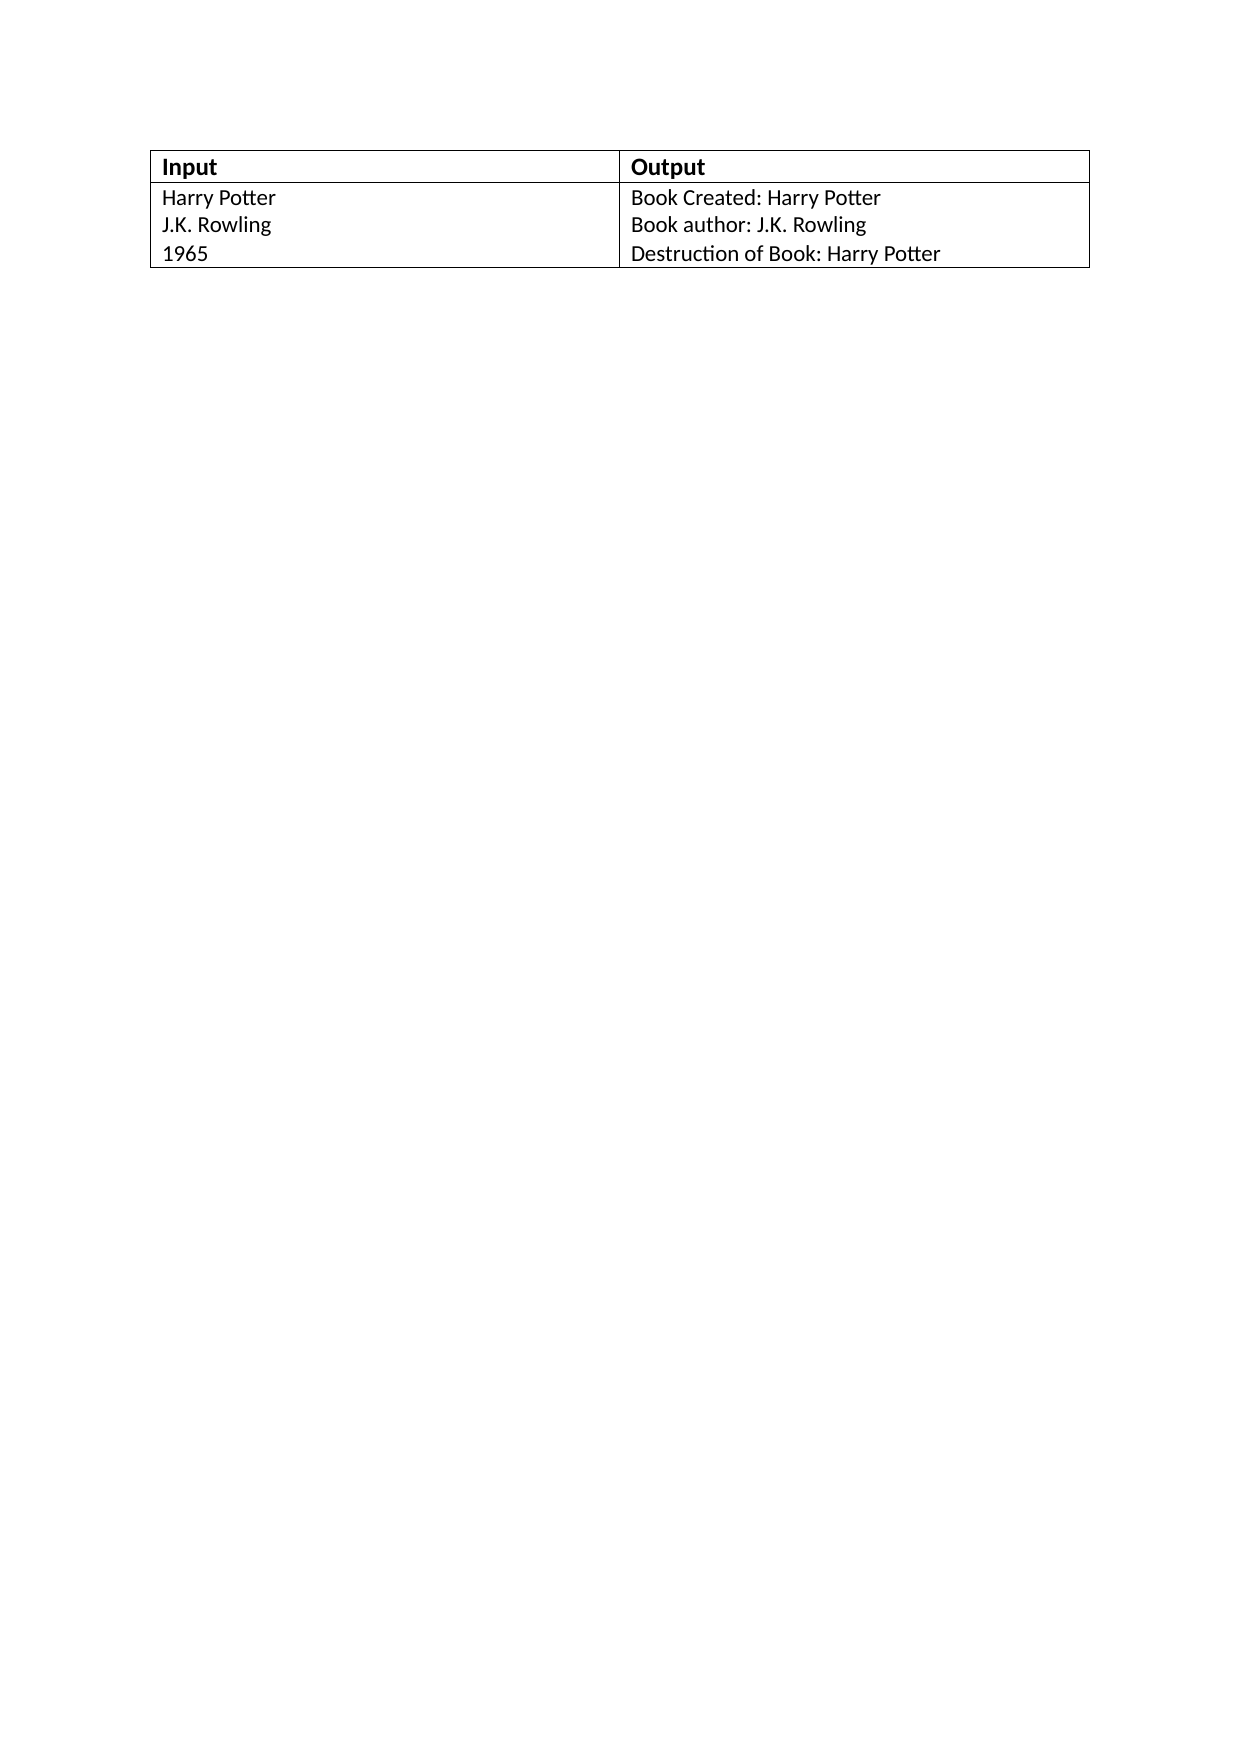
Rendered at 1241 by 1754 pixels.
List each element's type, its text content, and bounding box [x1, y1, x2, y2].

table_header Output [620, 151, 1089, 182]
table_header Input [151, 151, 619, 182]
table_cell Harry Potter J.K. Rowling 1965 [151, 183, 619, 267]
table_cell Book Created: Harry Potter Book author: J.K. Rowling Destruction of Book: Harry Potter [620, 183, 1089, 267]
